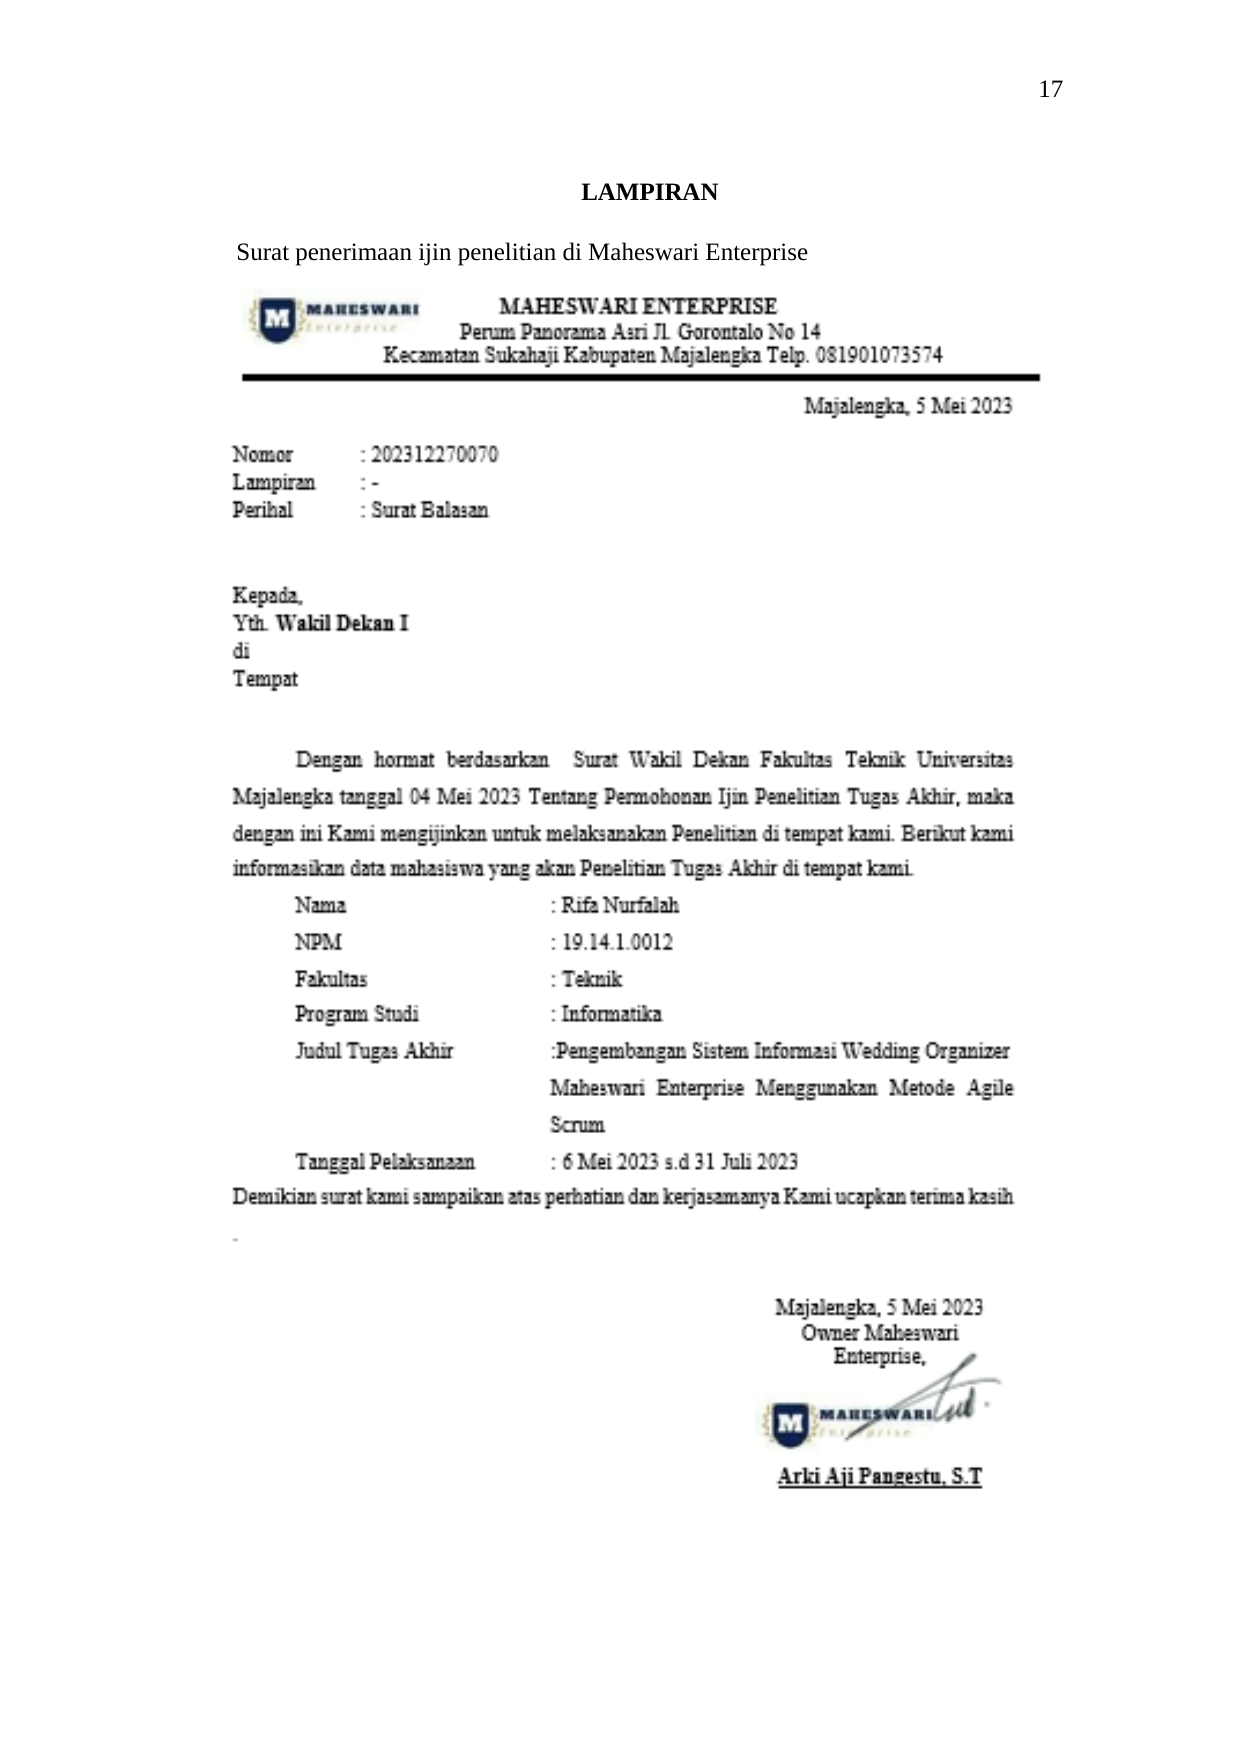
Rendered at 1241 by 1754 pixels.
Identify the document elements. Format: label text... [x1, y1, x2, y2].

picture [206, 280, 1066, 1526]
text Surat penerimaan ijin penelitian di Maheswari Enterprise [236, 237, 1063, 266]
text LAMPIRAN [236, 177, 1063, 206]
